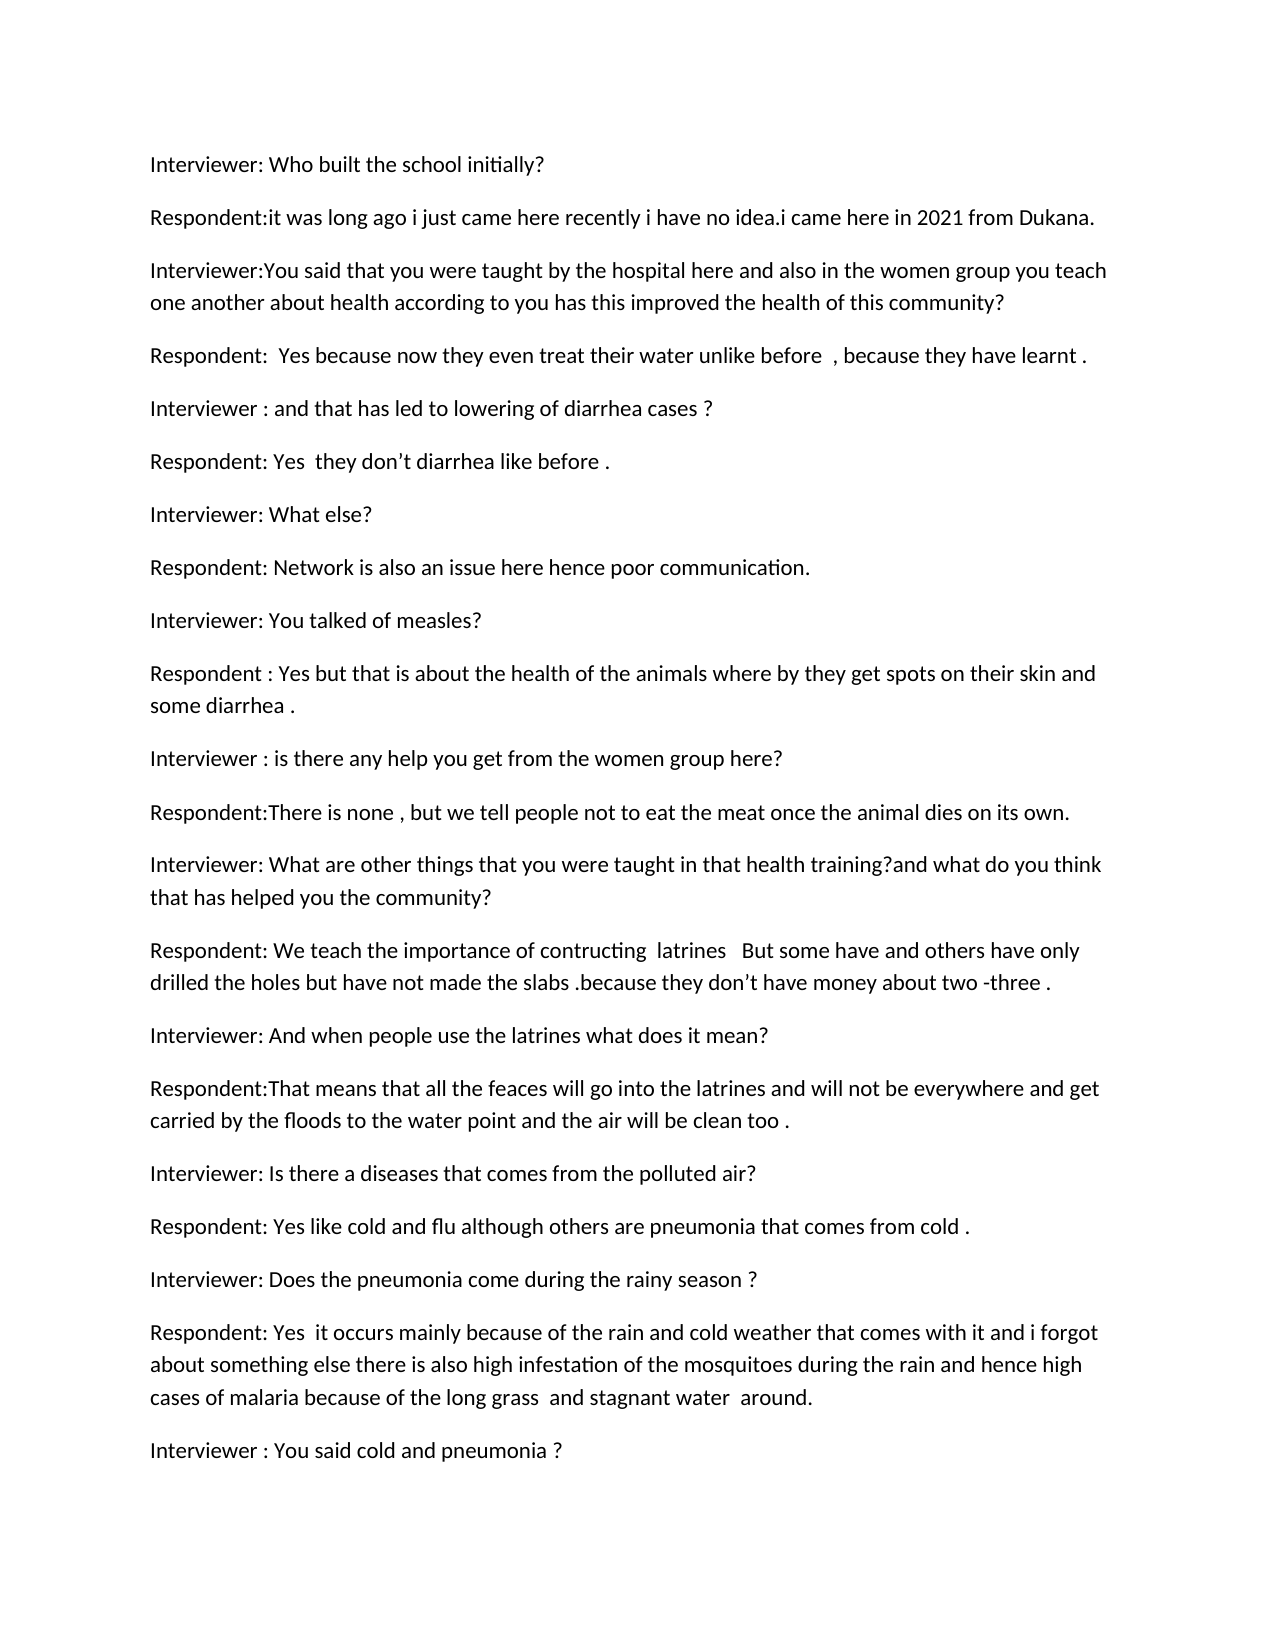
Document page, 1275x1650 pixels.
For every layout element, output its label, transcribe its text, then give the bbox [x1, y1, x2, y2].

text Respondent: Network is also an issue here hence poor communication. [150, 553, 1125, 581]
text Interviewer: What else? [150, 500, 1125, 528]
text Respondent: Yes because now they even treat their water unlike before , because they have learnt . [150, 341, 1125, 369]
text Respondent: We teach the importance of contructing latrines But some have and others have only drilled the holes but have not made the slabs .because they don’t have money about two -three . [150, 936, 1125, 996]
text Interviewer : and that has led to lowering of diarrhea cases ? [150, 394, 1125, 422]
text Respondent: Yes it occurs mainly because of the rain and cold weather that comes with it and i forgot about something else there is also high infestation of the mosquitoes during the rain and hence high cases of malaria because of the long grass and stagnant water around. [150, 1318, 1125, 1411]
text Respondent: Yes like cold and flu although others are pneumonia that comes from cold . [150, 1212, 1125, 1240]
text Interviewer:You said that you were taught by the hospital here and also in the women group you teach one another about health according to you has this improved the health of this community? [150, 256, 1125, 316]
text Respondent:That means that all the feaces will go into the latrines and will not be everywhere and get carried by the floods to the water point and the air will be clean too . [150, 1074, 1125, 1134]
text Respondent:it was long ago i just came here recently i have no idea.i came here in 2021 from Dukana. [150, 203, 1125, 231]
text Interviewer: You talked of measles? [150, 606, 1125, 634]
text Interviewer : is there any help you get from the women group here? [150, 744, 1125, 773]
text Interviewer: Does the pneumonia come during the rainy season ? [150, 1265, 1125, 1293]
text Interviewer : You said cold and pneumonia ? [150, 1436, 1125, 1464]
text Respondent: Yes they don’t diarrhea like before . [150, 447, 1125, 475]
text Interviewer: And when people use the latrines what does it mean? [150, 1021, 1125, 1049]
text Respondent : Yes but that is about the health of the animals where by they get spots on their skin and some diarrhea . [150, 659, 1125, 719]
text Respondent:There is none , but we tell people not to eat the meat once the animal dies on its own. [150, 798, 1125, 826]
text Interviewer: Is there a diseases that comes from the polluted air? [150, 1159, 1125, 1187]
text Interviewer: Who built the school initially? [150, 150, 1125, 178]
text Interviewer: What are other things that you were taught in that health training?and what do you think that has helped you the community? [150, 851, 1125, 911]
